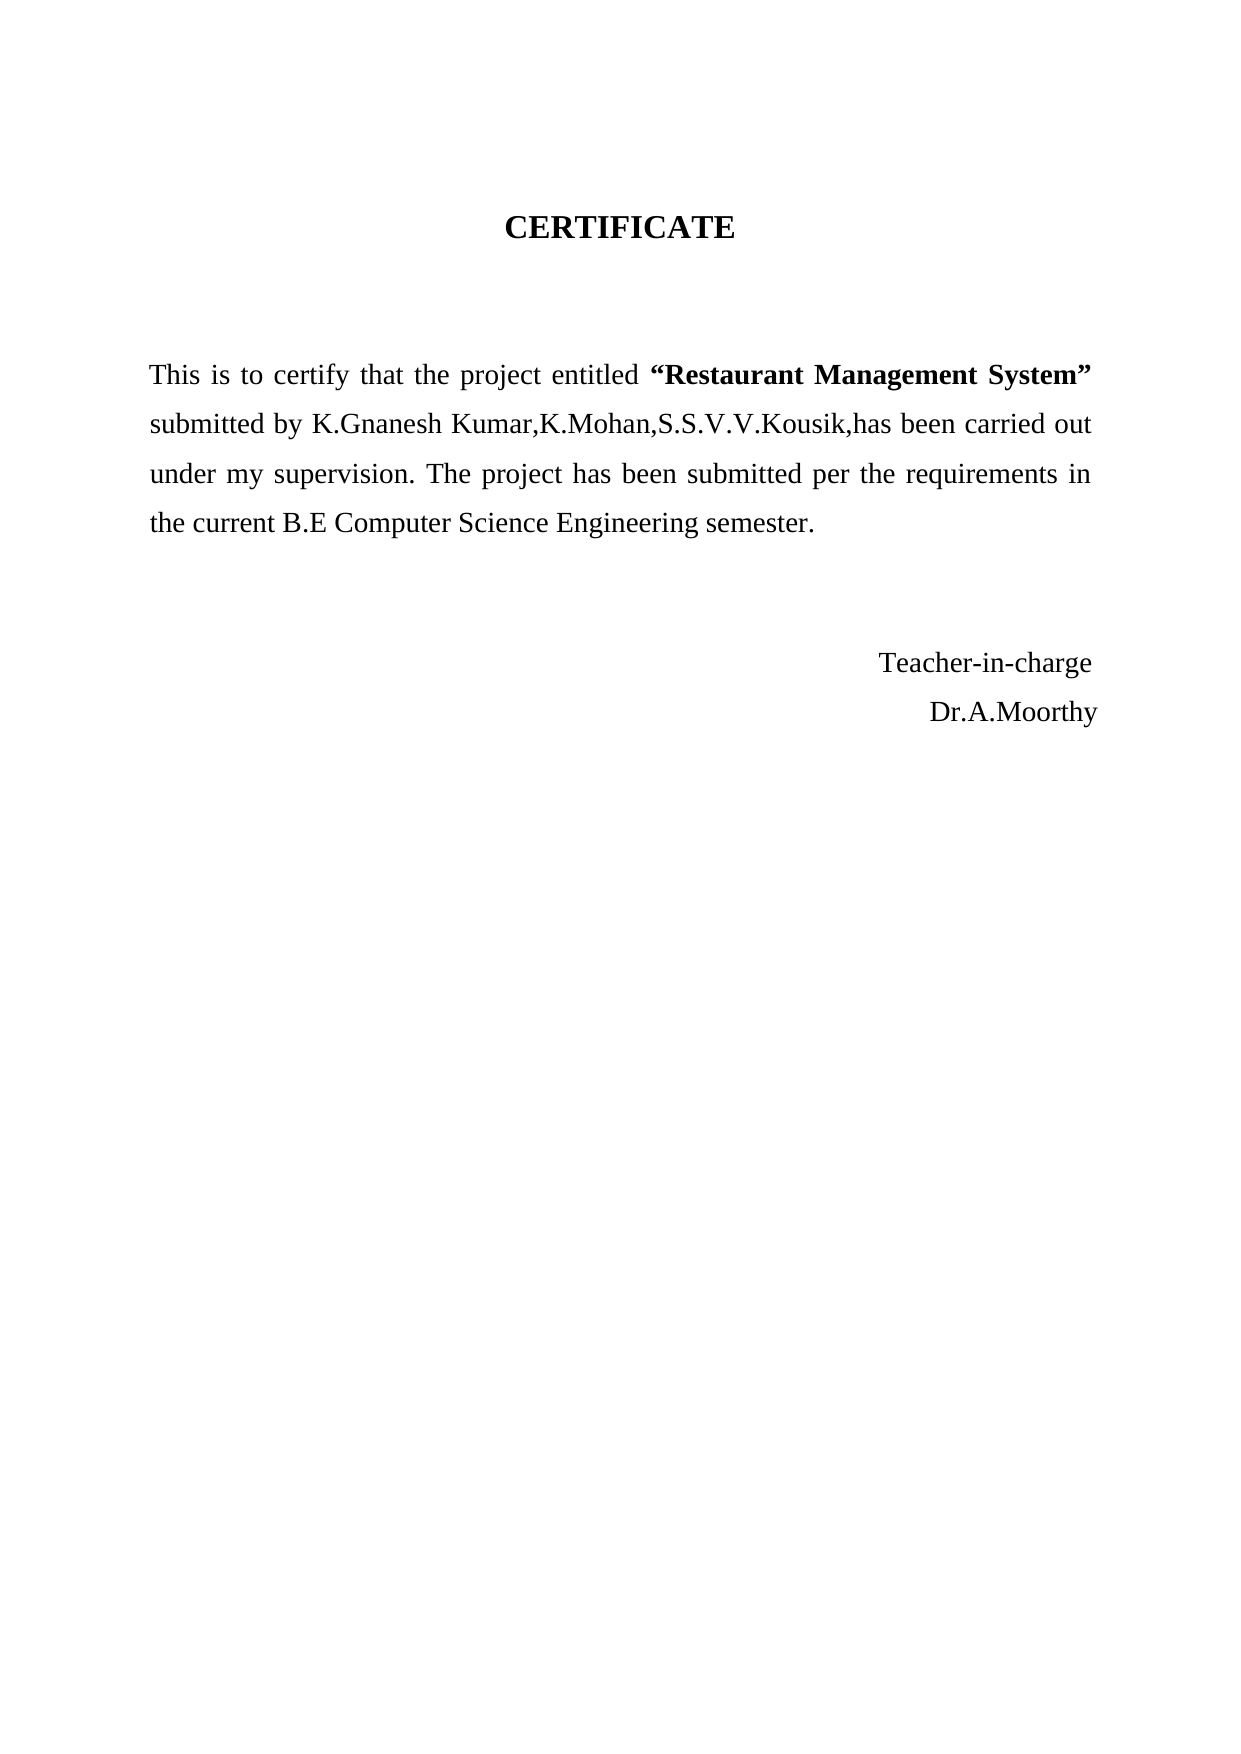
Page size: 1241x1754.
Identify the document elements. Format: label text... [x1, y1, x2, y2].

text Dr.A.Moorthy [150, 694, 1098, 728]
subtitle CERTIFICATE [150, 208, 1090, 246]
text Teacher-in-charge [150, 645, 1092, 678]
text This is to certify that the project entitled “Restaurant Management System” submitted by K.Gnanesh Kumar,K.Mohan,S.S.V.V.Kousik,has been carried out under my supervision. The project has been submitted per the requirements in the current B.E Computer Science Engineering semester. [148, 357, 1092, 539]
